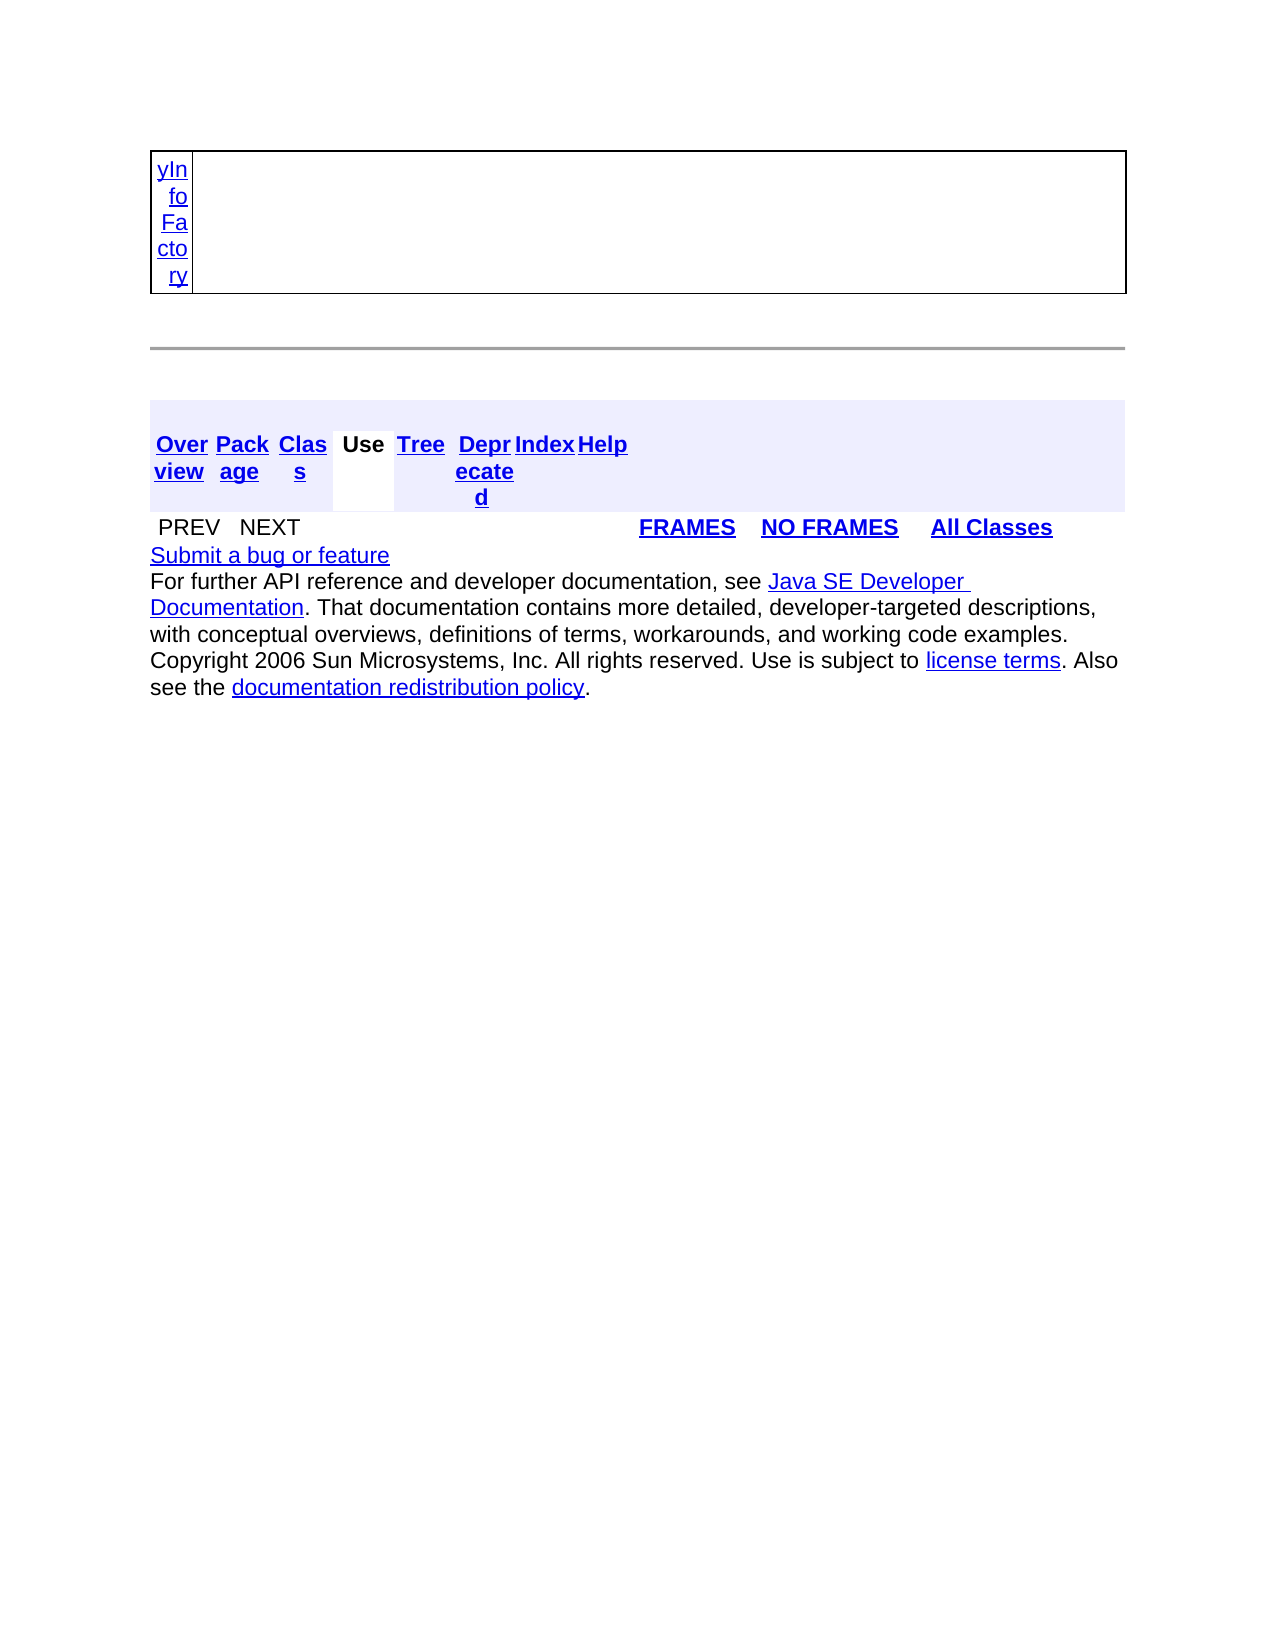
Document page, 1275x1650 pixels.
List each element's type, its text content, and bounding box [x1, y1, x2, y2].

text Submit a bug or feature [150, 542, 1125, 568]
table_header [150, 400, 1125, 512]
text Copyright 2006 Sun Microsystems, Inc. All rights reserved. Use is subject to license terms. Also see the documentation redistribution policy. [150, 647, 1125, 700]
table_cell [193, 152, 1125, 293]
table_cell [152, 152, 192, 293]
table_cell PREV NEXT [150, 512, 637, 542]
table_cell FRAMES NO FRAMES All Classes [638, 512, 1125, 542]
text For further API reference and developer documentation, see Java SE Developer Documentation. That documentation contains more detailed, developer-targeted descriptions, with conceptual overviews, definitions of terms, workarounds, and working code examples. [150, 568, 1125, 647]
